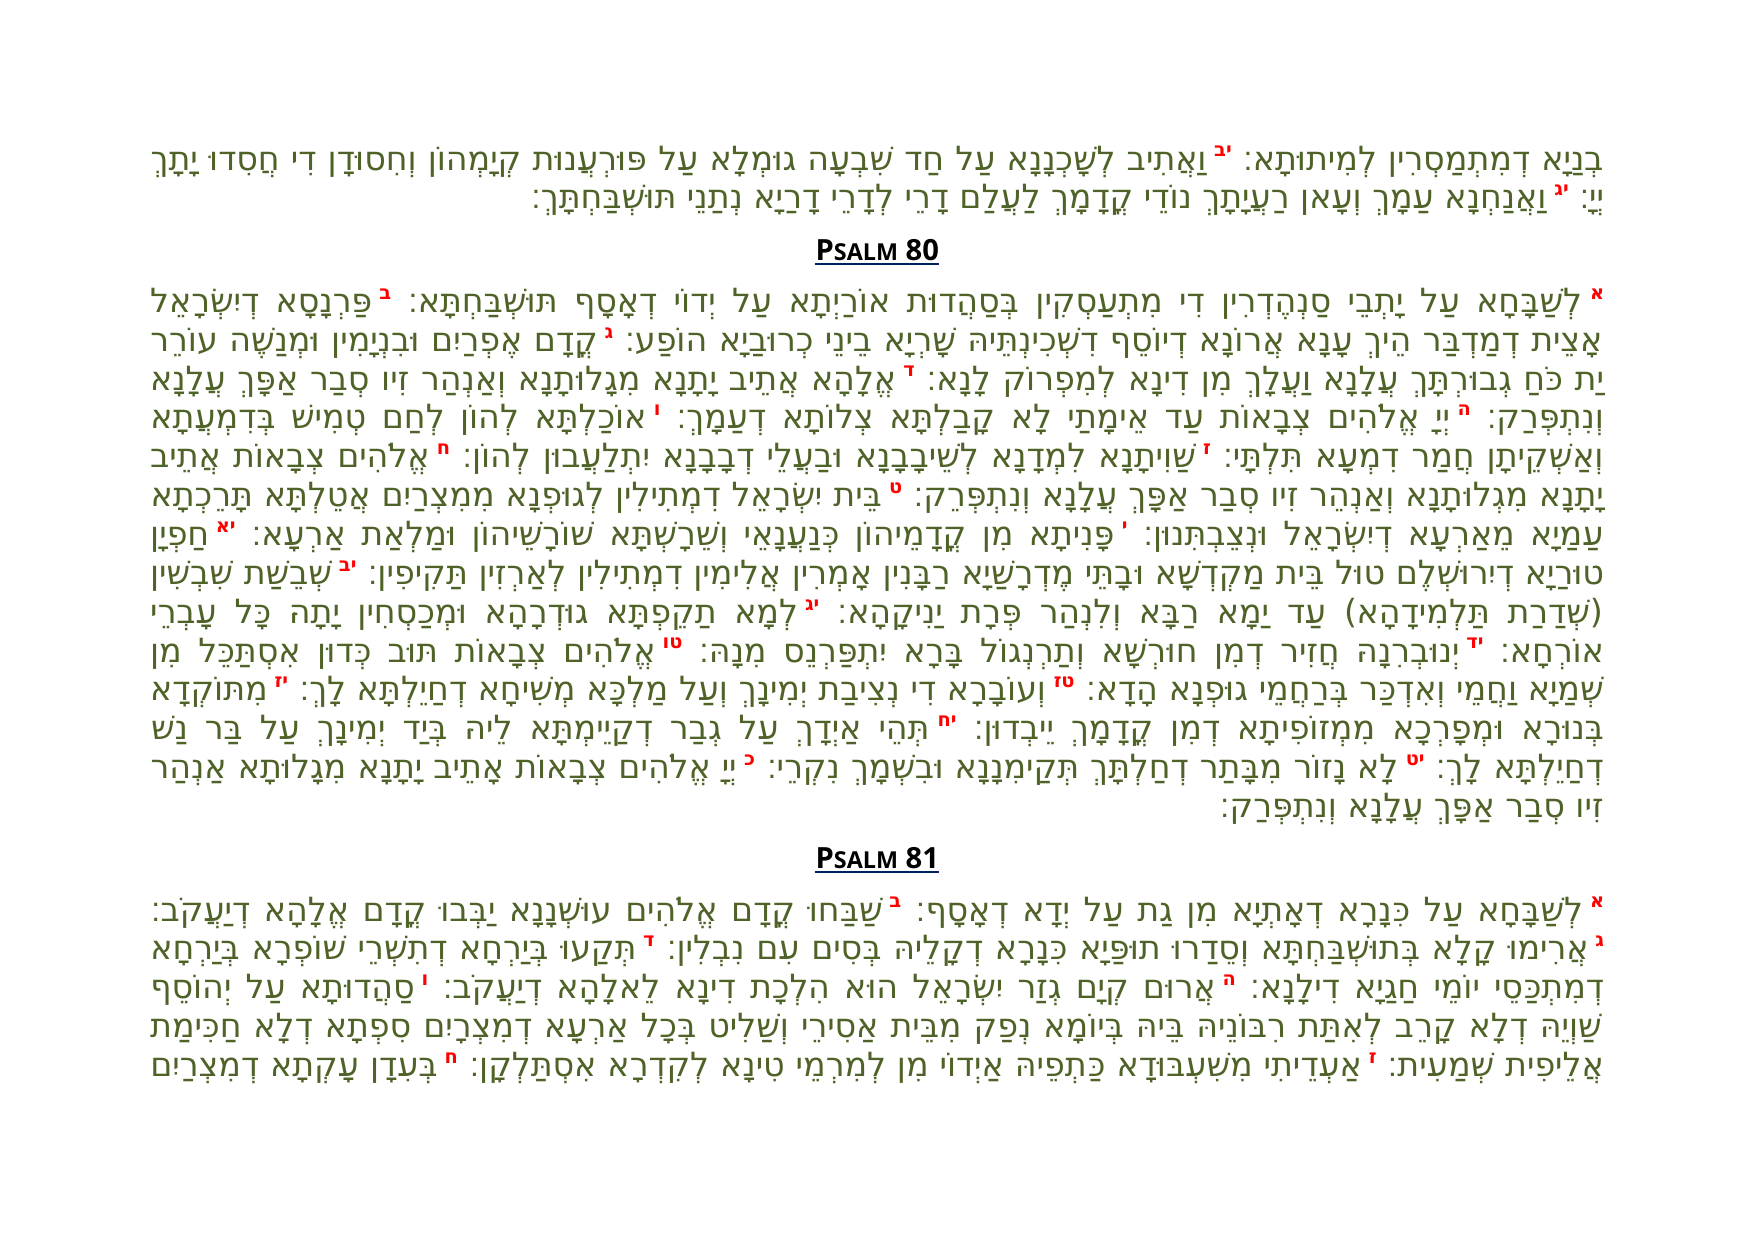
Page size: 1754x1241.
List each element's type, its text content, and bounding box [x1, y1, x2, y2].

text Psalm 81 [150, 838, 1604, 877]
text Psalm 80 [150, 229, 1604, 269]
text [150, 890, 1604, 1084]
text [150, 139, 1604, 217]
text א לְשַׁבָּחָא עַל יָתְבֵי סַנְהֶדְרִין דִי מִתְעַסְקִין בְּסַהֲדוּת אוֹרַיְתָא עַל יְדוֹי דְאָסָף תּוּשְׁבַּחְתָּא׃ ב פַּרְנָסָא דְיִשְׂרָאֵל אָצֵית דְמַדְבַּר הֵיךְ עָנָא אֲרוֹנָא דְיוֹסֵף דִשְׁכִינְתֵּיהּ שָׁרְיָא בֵינֵי כְרוּבַיָא הוֹפַע׃ ג קֳדָם אֶפְרַיִם וּבִנְיָמִין וּמְנַשֶׁה עוֹרֵר יַת כֹּחַ גְבוּרְתָּךְ עֲלָנָא וַעֲלָךְ מִן דִינָא לְמִפְרוֹק לָנָא׃ ד אֱלָהָא אֲתֵיב יָתָנָא מִגָלוּתָנָא וְאַנְהַר זִיו סְבַר אַפָּךְ עֲלָנָא וְנִתְפְּרַק׃ ה יְיָ אֱלֹהִים צְבָאוֹת עַד אֵימָתַי לָא קָבַלְתָּא צְלוֹתָא דְעַמָךְ׃ ו אוֹכַלְתָּא לְהוֹן לְחַם טְמִישׁ בְּדִמְעֲתָא וְאַשְׁקֵיתָן חֲמַר דִמְעָא תִּלְתָּי׃ ז שַׁוִיתָנָא לִמְדָנָא לְשֵׁיבָבָנָא וּבַעֲלֵי דְבָבָנָא יִתְלַעֲבוּן לְהוֹן׃ ח אֱלֹהִים צְבָאוֹת אֲתֵיב יָתָנָא מִגְלוּתָנָא וְאַנְהֵר זִיו סְבַר אַפָּךְ עֲלָנָא וְנִתְפְּרֵק׃ ט בֵּית יִשְׂרָאֵל דִמְתִילִין לְגוּפְנָא מִמִצְרַיִם אֲטֵלְתָּא תָּרֵכְתָא עַמַיָא מֵאַרְעָא דְיִשְׂרָאֵל וּנְצֵבְתִּנוּן׃ י פָּנִיתָא מִן קֳדָמֵיהוֹן כְּנַעֲנָאֵי וְשֵׁרָשְׁתָּא שׁוֹרָשֵׁיהוֹן וּמַלְאַת אַרְעָא׃ יא חַפְיָן טוּרַיָא דְיִרוּשְׁלֶם טוּל בֵּית מַקְדְשָׁא וּבָתֵּי מֶדְרָשַׁיָא רַבָּנִין אָמְרִין אֲלִימִין דִמְתִילִין לְאַרְזִין תַּקִיפִין׃ יב שְׁבֵשַׁת שִׁבְשִׁין (שְׁדַרַת תַּלְמִידָהָא) עַד יַמָא רַבָּא וְלִנְהַר פְּרָת יַנִיקָהָא׃ יג לְמָא תַקֵפְתָּא גוּדְרָהָא וּמְכַסְחִין יָתָהּ כָּל עָבְרֵי אוֹרְחָא׃ יד יְנוּבְרִנָהּ חֲזִיר דְמִן חוּרְשָׁא וְתַרְנְגוֹל בָּרָא יִתְפַּרְנֵס מִנָהּ׃ טו אֱלֹהִים צְבָאוֹת תּוּב כְּדוּן אִסְתַּכֵּל מִן שְׁמַיָא וַחֲמֵי וְאִדְכַּר בְּרַחֲמֵי גוּפְנָא הָדָא׃ טז וְעוֹבָרָא דִי נְצִיבַת יְמִינָךְ וְעַל מַלְכָּא מְשִׁיחָא דְחַיֵלְתָּא לָךְ׃ יז מִתּוֹקְדָא בְּנוּרָא וּמְפָרְכָא מִמְזוֹפִיתָא דְמִן קֳדָמָךְ יֵיבְדוּן׃ יח תְּהֵי אַיְדָךְ עַל גְבַר דְקַיֵימְתָּא לֵיהּ בְּיַד יְמִינָךְ עַל בַּר נַשׁ דְחַיֵלְתָּא לָךְ׃ יט לָא נָזוֹר מִבָּתַר דְחַלְתָּךְ תְּקַימִנָנָא וּבִשְׁמָךְ נִקְרֵי׃ כ יְיָ אֱלֹהִים צְבָאוֹת אָתֵיב יָתָנָא מִגָלוּתָא אַנְהַר זִיו סְבַר אַפָּךְ עֲלָנָא וְנִתְפְּרַק׃ [150, 281, 1604, 825]
